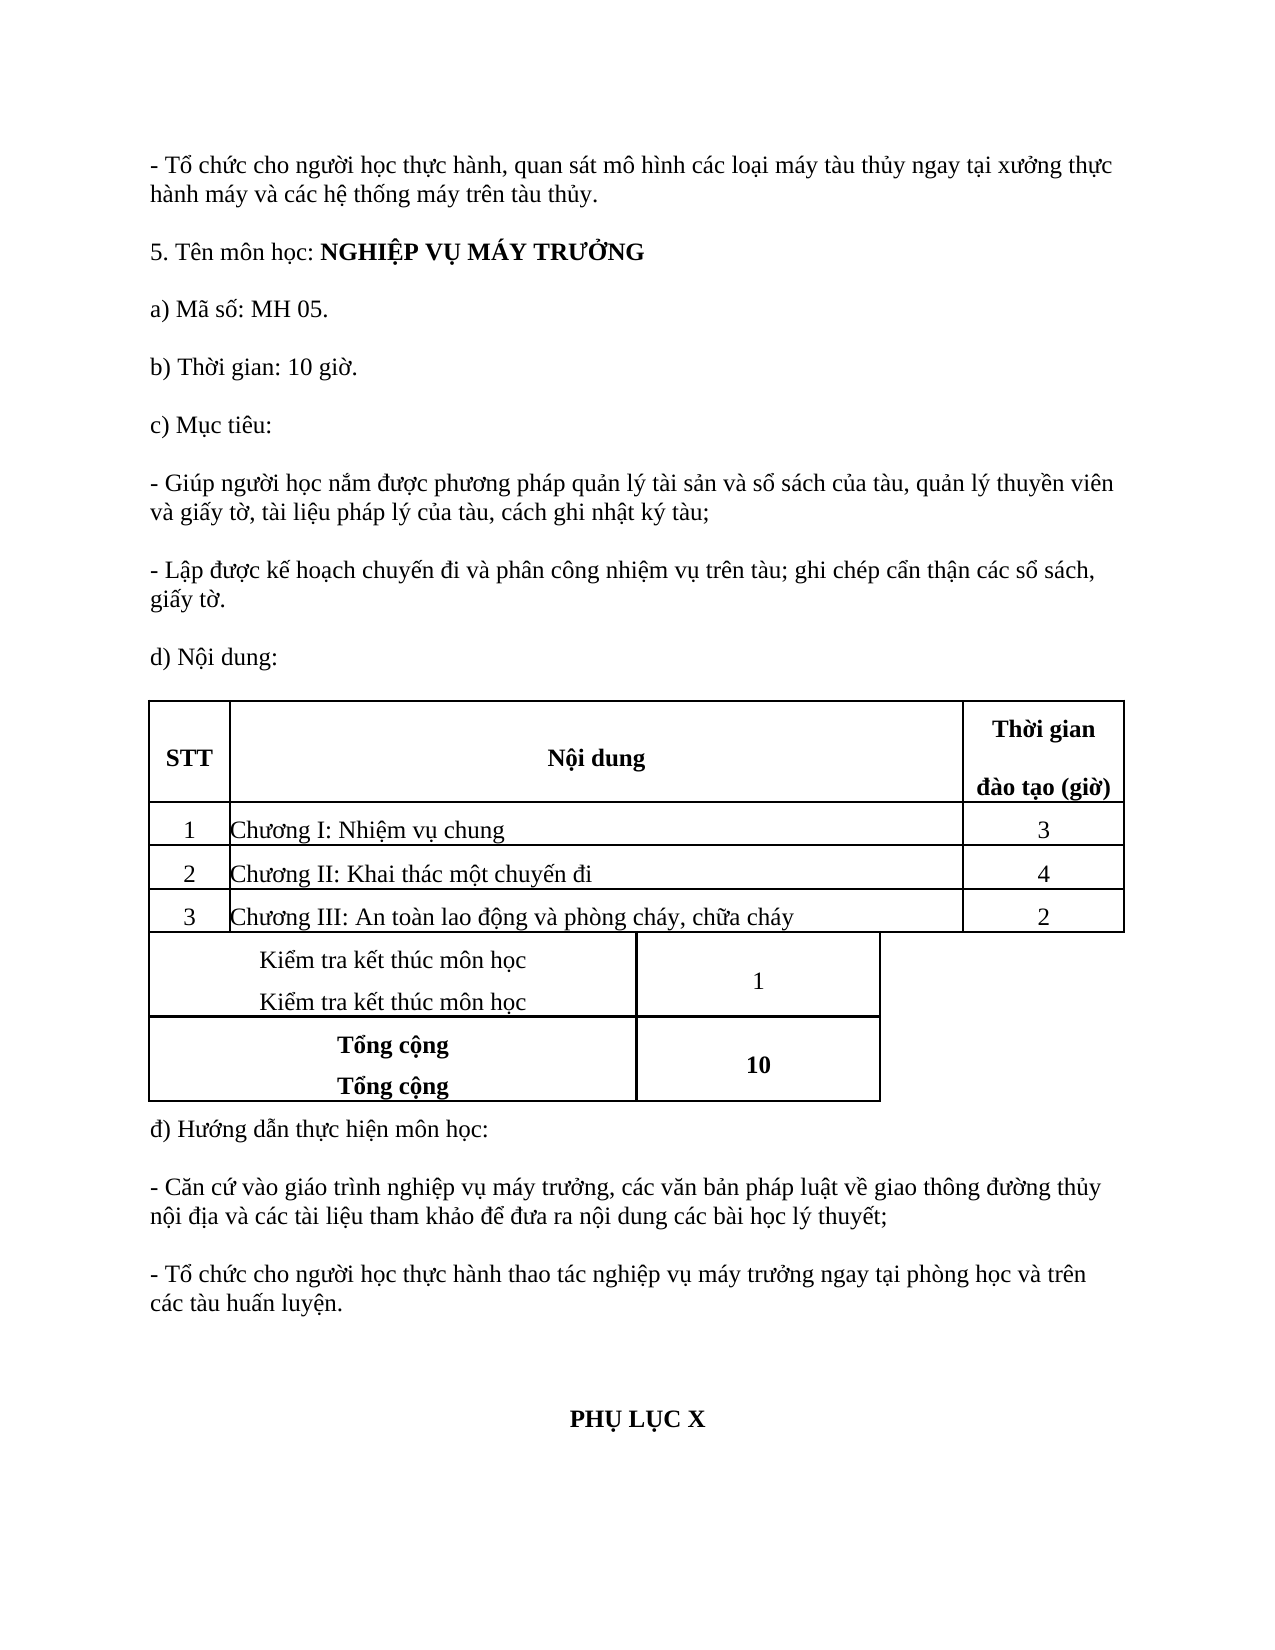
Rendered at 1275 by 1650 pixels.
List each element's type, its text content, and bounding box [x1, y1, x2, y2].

text - Tổ chức cho người học thực hành, quan sát mô hình các loại máy tàu thủy ngay tại xưởng thực hành máy và các hệ thống máy trên tàu thủy. [150, 150, 1125, 207]
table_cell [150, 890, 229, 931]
text - Giúp người học nắm được phương pháp quản lý tài sản và sổ sách của tàu, quản lý thuyền viên và giấy tờ, tài liệu pháp lý của tàu, cách ghi nhật ký tàu; [150, 468, 1125, 526]
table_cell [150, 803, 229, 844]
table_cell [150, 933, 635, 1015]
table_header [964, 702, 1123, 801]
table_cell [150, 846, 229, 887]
text đ) Hướng dẫn thực hiện môn học: [150, 1114, 1125, 1143]
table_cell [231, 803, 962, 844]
text PHỤ LỤC X [150, 1404, 1125, 1432]
text d) Nội dung: [150, 642, 1125, 670]
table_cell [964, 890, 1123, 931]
text - Căn cứ vào giáo trình nghiệp vụ máy trưởng, các văn bản pháp luật về giao thông đường thủy nội địa và các tài liệu tham khảo để đưa ra nội dung các bài học lý thuyết; [150, 1172, 1125, 1230]
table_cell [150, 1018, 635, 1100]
text - Tổ chức cho người học thực hành thao tác nghiệp vụ máy trưởng ngay tại phòng học và trên các tàu huấn luyện. [150, 1259, 1125, 1317]
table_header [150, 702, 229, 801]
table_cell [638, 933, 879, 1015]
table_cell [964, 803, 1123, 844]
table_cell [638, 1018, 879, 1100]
text a) Mã số: MH 05. [150, 294, 1125, 323]
text b) Thời gian: 10 giờ. [150, 352, 1125, 381]
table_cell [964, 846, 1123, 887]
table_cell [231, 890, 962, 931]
text c) Mục tiêu: [150, 410, 1125, 439]
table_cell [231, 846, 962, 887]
text - Lập được kế hoạch chuyến đi và phân công nhiệm vụ trên tàu; ghi chép cẩn thận các sổ sách, giấy tờ. [150, 555, 1125, 612]
text 5. Tên môn học: NGHIỆP VỤ MÁY TRƯỞNG [150, 237, 1125, 265]
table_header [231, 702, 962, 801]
